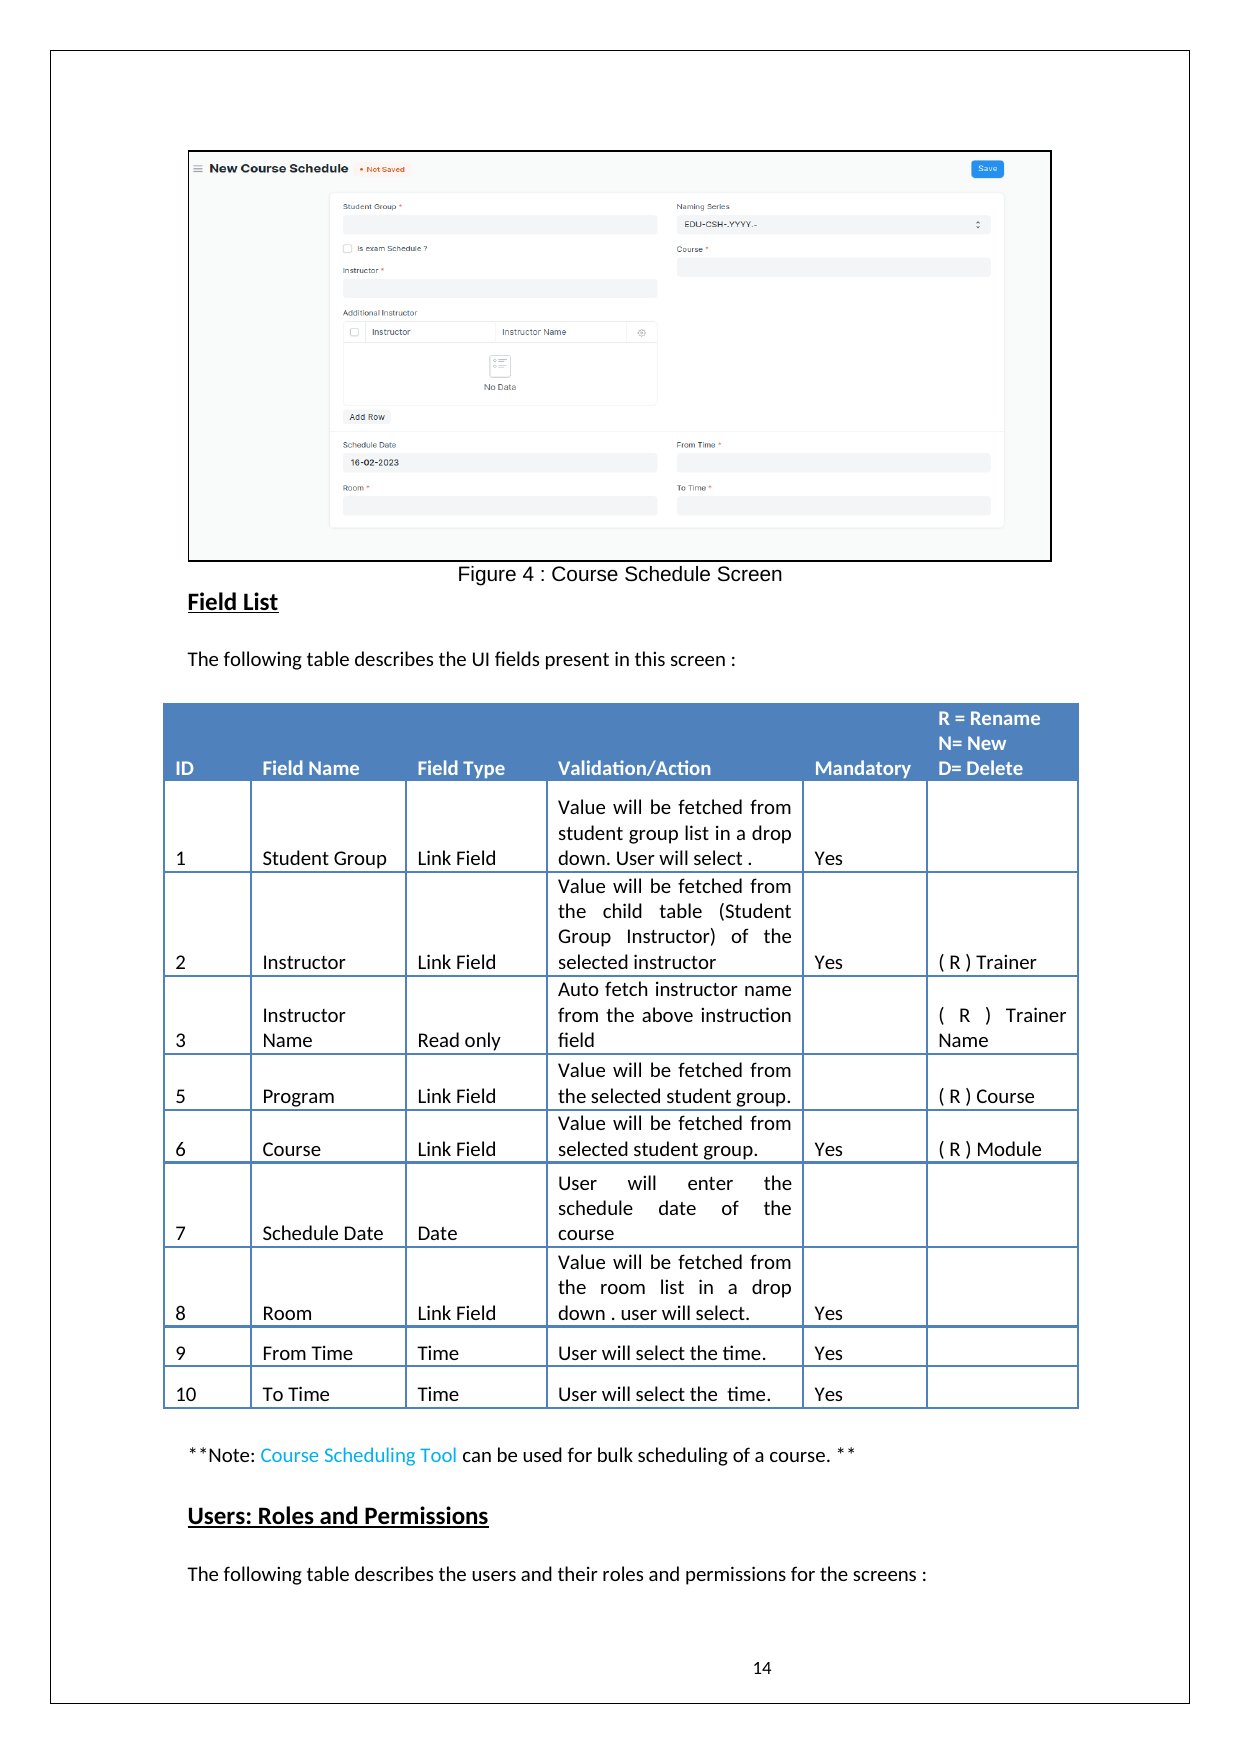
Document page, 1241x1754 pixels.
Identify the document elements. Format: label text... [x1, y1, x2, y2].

table_cell [804, 1055, 926, 1108]
table_cell Value will be fetched from the selected student group. [548, 1055, 802, 1108]
table_cell Auto fetch instructor name from the above instruction field [548, 977, 802, 1053]
table_cell ( R ) Trainer Name [928, 977, 1077, 1053]
picture [189, 152, 1050, 560]
table_cell Link Field [407, 786, 546, 871]
table_cell ( R ) Trainer [928, 873, 1077, 974]
table_cell 9 [165, 1328, 250, 1365]
table_cell Link Field [407, 1111, 546, 1161]
table_cell 7 [165, 1164, 250, 1246]
table_cell 5 [165, 1055, 250, 1108]
table_cell Yes [804, 786, 926, 871]
table_cell 1 [165, 786, 250, 871]
table_cell 8 [165, 1248, 250, 1325]
table_header Field Type [407, 705, 546, 781]
table_cell Instructor Name [252, 977, 405, 1053]
table_cell Link Field [407, 1248, 546, 1325]
table_cell Value will be fetched from student group list in a drop down. User will select . [548, 786, 802, 871]
table_header R = Rename N= New D= Delete [928, 705, 1077, 781]
table_cell ( R ) Module [928, 1111, 1077, 1161]
table_cell Date [407, 1164, 546, 1246]
table_cell User will select the time. [548, 1367, 802, 1407]
table_cell 10 [165, 1367, 250, 1407]
table_cell Yes [804, 1248, 926, 1325]
text **Note: Course Scheduling Tool can be used for bulk scheduling of a course. ** [187, 1442, 1053, 1467]
table_cell [928, 1248, 1077, 1325]
text Figure 4 : Course Schedule Screen [187, 562, 1053, 586]
table_cell Program [252, 1055, 405, 1108]
table_cell [928, 1328, 1077, 1365]
table_cell Value will be fetched from the room list in a drop down . user will select. [548, 1248, 802, 1325]
table_cell Instructor [252, 873, 405, 974]
table_cell Time [407, 1328, 546, 1365]
table_header Mandatory [804, 705, 926, 781]
table_cell Student Group [252, 786, 405, 871]
table_cell Yes [804, 1111, 926, 1161]
table_cell User will enter the schedule date of the course [548, 1164, 802, 1246]
table_cell Value will be fetched from the child table (Student Group Instructor) of the selected instructor [548, 873, 802, 974]
table_cell ( R ) Course [928, 1055, 1077, 1108]
table_cell Yes [804, 873, 926, 974]
list Field List [187, 586, 1053, 616]
table_cell Link Field [407, 873, 546, 974]
table_header Validation/Action [548, 705, 802, 781]
table_cell 2 [165, 873, 250, 974]
table_cell [804, 977, 926, 1053]
table_cell 3 [165, 977, 250, 1053]
table_cell User will select the time. [548, 1328, 802, 1365]
table_cell To Time [252, 1367, 405, 1407]
table_cell Yes [804, 1328, 926, 1365]
table_cell Schedule Date [252, 1164, 405, 1246]
table_cell Course [252, 1111, 405, 1161]
table_cell [804, 1164, 926, 1246]
text The following table describes the UI fields present in this screen : [187, 647, 1053, 672]
table_cell 6 [165, 1111, 250, 1161]
table_header Field Name [252, 705, 405, 781]
table_cell [928, 786, 1077, 871]
list The following table describes the users and their roles and permissions for the screens : [187, 1561, 1053, 1587]
table_cell Time [407, 1367, 546, 1407]
table_cell [928, 1164, 1077, 1246]
table_cell Room [252, 1248, 405, 1325]
table_cell Read only [407, 977, 546, 1053]
table_cell Link Field [407, 1055, 546, 1108]
table_cell [928, 1367, 1077, 1407]
table_header ID [165, 705, 250, 781]
list Users: Roles and Permissions [187, 1500, 1053, 1531]
table_cell From Time [252, 1328, 405, 1365]
table_cell Value will be fetched from selected student group. [548, 1111, 802, 1161]
table_cell Yes [804, 1367, 926, 1407]
